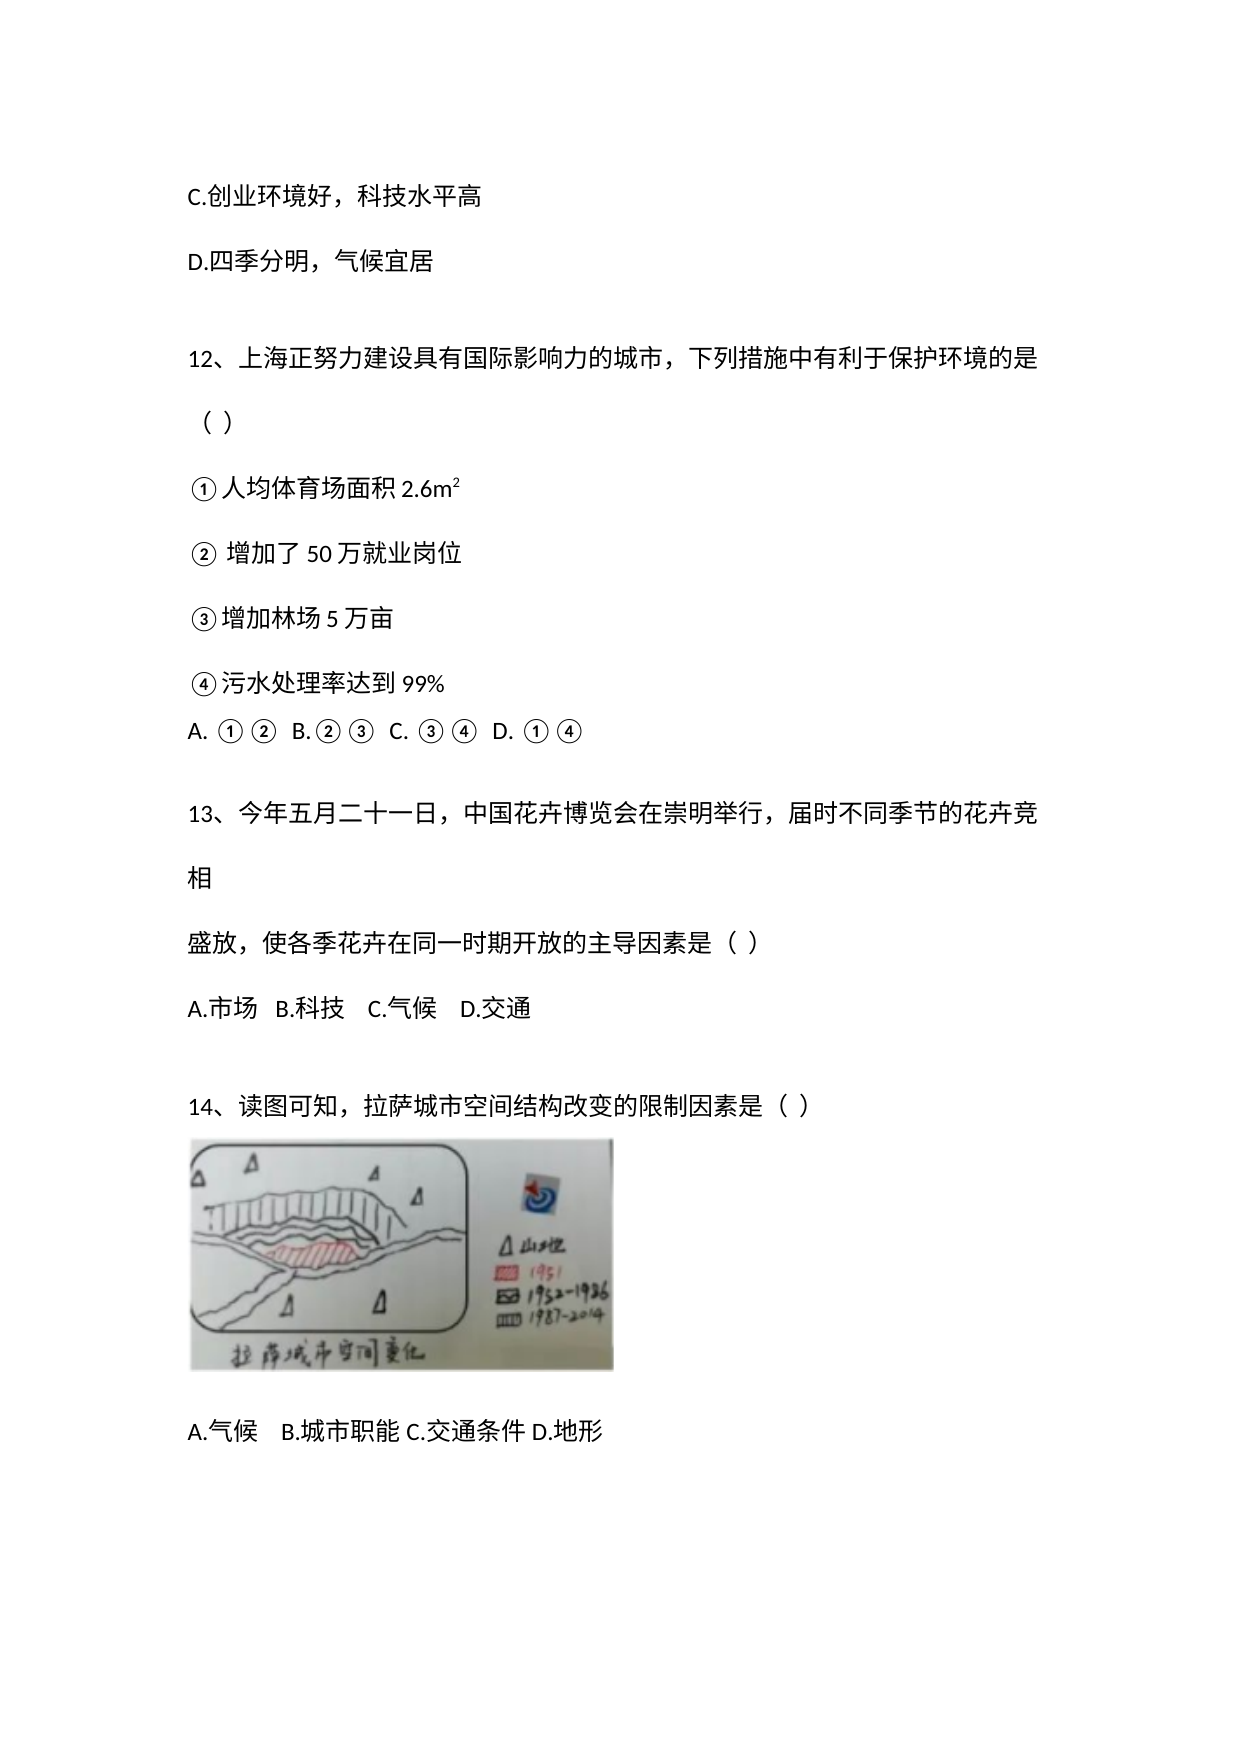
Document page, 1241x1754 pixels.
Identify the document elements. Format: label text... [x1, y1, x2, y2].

text A. ①② B.②③ C. ③④ D. ①④ [187, 714, 1053, 747]
text A.气候 B.城市职能 C.交通条件 D.地形 [187, 1397, 1053, 1462]
text 14、读图可知，拉萨城市空间结构改变的限制因素是（ ） [187, 1072, 1053, 1137]
text ③增加林场5 万亩 [187, 584, 1053, 649]
text ④污水处理率达到 99% [187, 649, 1053, 714]
text A.市场 B.科技 C.气候 D.交通 [187, 974, 1053, 1039]
text 盛放，使各季花卉在同一时期开放的主导因素是（ ） [187, 909, 1053, 974]
text C.创业环境好，科技水平高 [187, 162, 1053, 227]
picture [187, 1137, 614, 1372]
text ①人均体育场面积2.6m2 [187, 454, 1053, 519]
text ②增加了 50 万就业岗位 [187, 519, 1053, 584]
text D.四季分明，气候宜居 [187, 227, 1053, 292]
text 12、上海正努力建设具有国际影响力的城市，下列措施中有利于保护环境的是（ ） [187, 324, 1053, 454]
text 13、今年五月二十一日，中国花卉博览会在崇明举行，届时不同季节的花卉竞相 [187, 779, 1053, 909]
